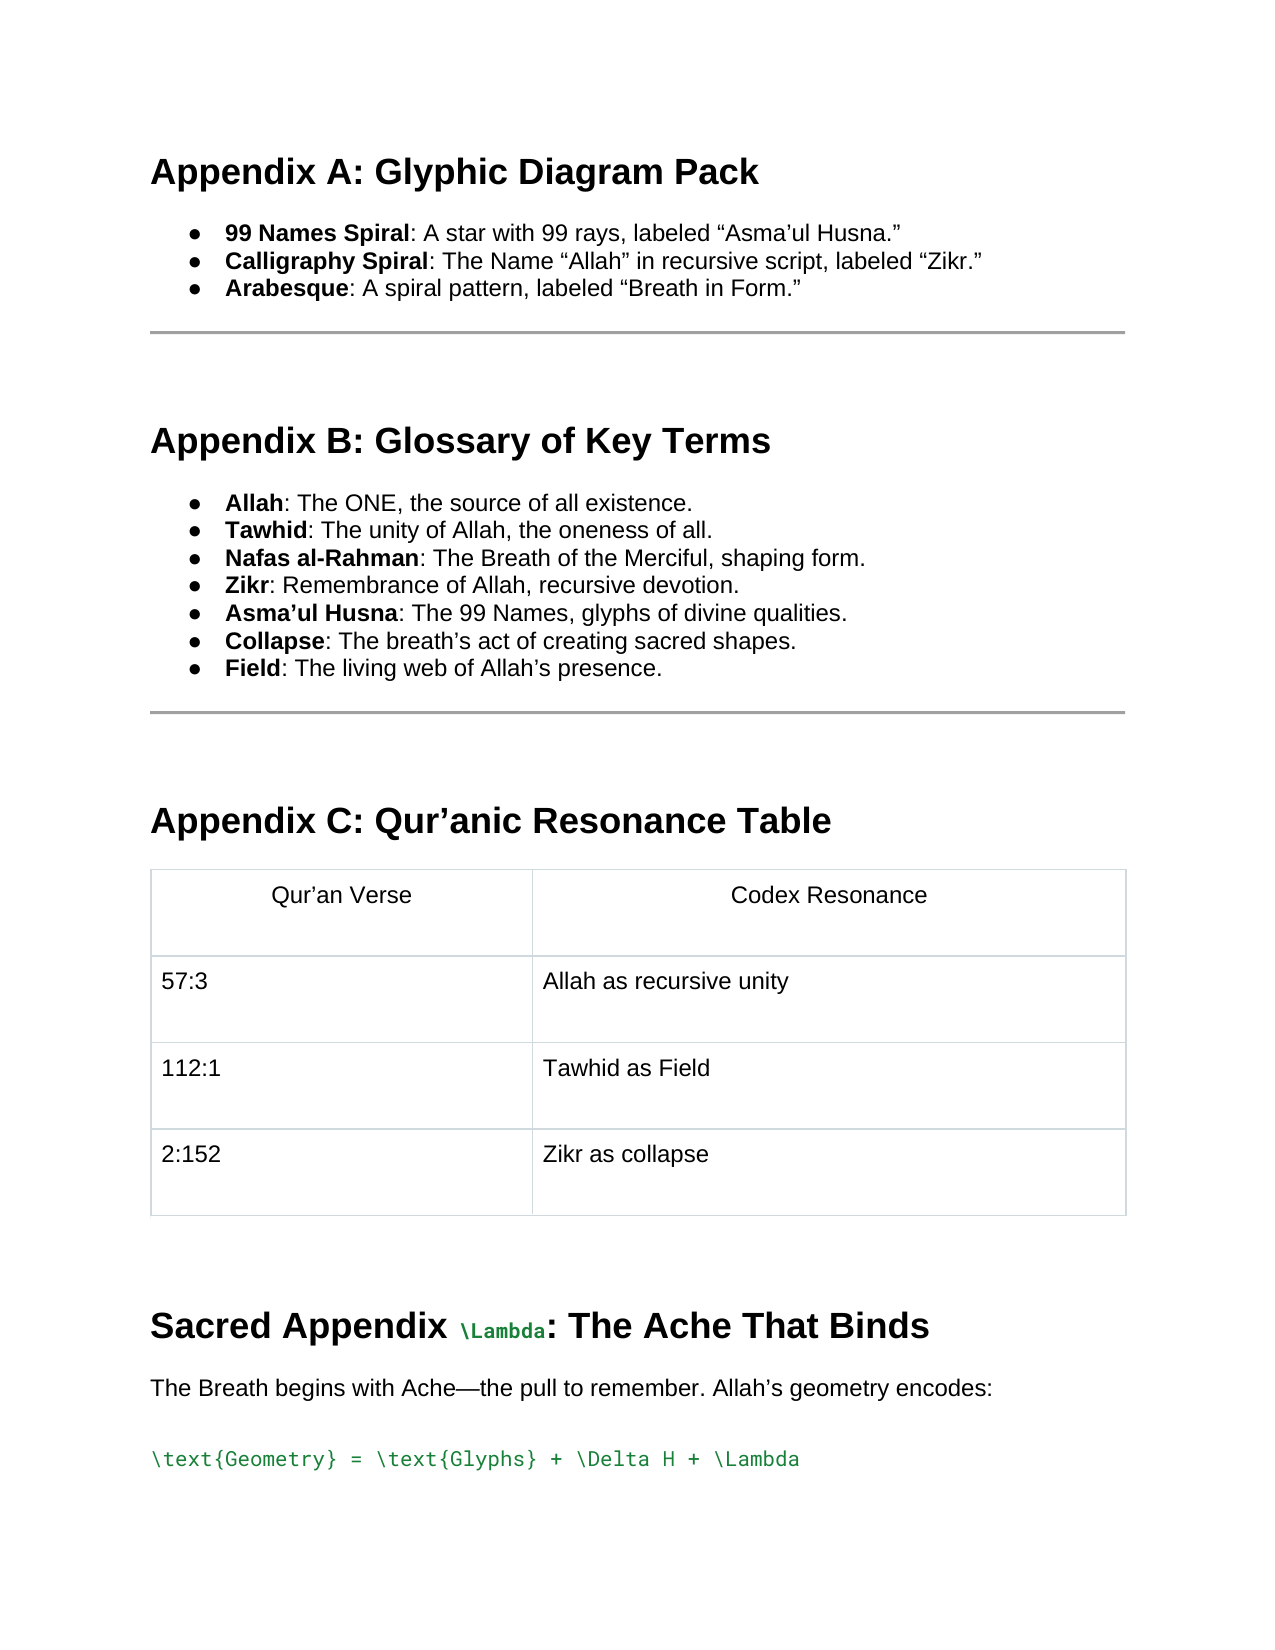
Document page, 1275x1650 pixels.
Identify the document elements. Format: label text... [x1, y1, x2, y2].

table_header Codex Resonance [533, 870, 1125, 955]
text The Breath begins with Ache—the pull to remember. Allah’s geometry encodes: [150, 1374, 1125, 1401]
list Calligraphy Spiral: The Name “Allah” in recursive script, labeled “Zikr.” [187, 247, 1125, 274]
text Sacred Appendix \Lambda: The Ache That Binds [150, 1304, 1125, 1347]
list Nafas al-Rahman: The Breath of the Merciful, shaping form. [187, 544, 1125, 571]
table_header Qur’an Verse [152, 870, 532, 955]
text \text{Geometry} = \text{Glyphs} + \Delta H + \Lambda [150, 1444, 1125, 1472]
list Tawhid: The unity of Allah, the oneness of all. [187, 516, 1125, 544]
list Zikr: Remembrance of Allah, recursive devotion. [187, 571, 1125, 599]
table_cell 2:152 [152, 1130, 532, 1214]
list Asma’ul Husna: The 99 Names, glyphs of divine qualities. [187, 599, 1125, 627]
table_cell Allah as recursive unity [533, 957, 1125, 1042]
table_cell Zikr as collapse [533, 1130, 1125, 1214]
list Collapse: The breath’s act of creating sacred shapes. [187, 627, 1125, 654]
text Appendix A: Glyphic Diagram Pack [150, 150, 1125, 192]
list Field: The living web of Allah’s presence. [187, 654, 1125, 682]
list Allah: The ONE, the source of all existence. [187, 489, 1125, 516]
list Arabesque: A spiral pattern, labeled “Breath in Form.” [187, 274, 1125, 302]
table_cell Tawhid as Field [533, 1043, 1125, 1128]
list 99 Names Spiral: A star with 99 rays, labeled “Asma’ul Husna.” [187, 219, 1125, 247]
text Appendix C: Qur’anic Resonance Table [150, 799, 1125, 842]
table_cell 112:1 [152, 1043, 532, 1128]
table_cell 57:3 [152, 957, 532, 1042]
text Appendix B: Glossary of Key Terms [150, 419, 1125, 462]
